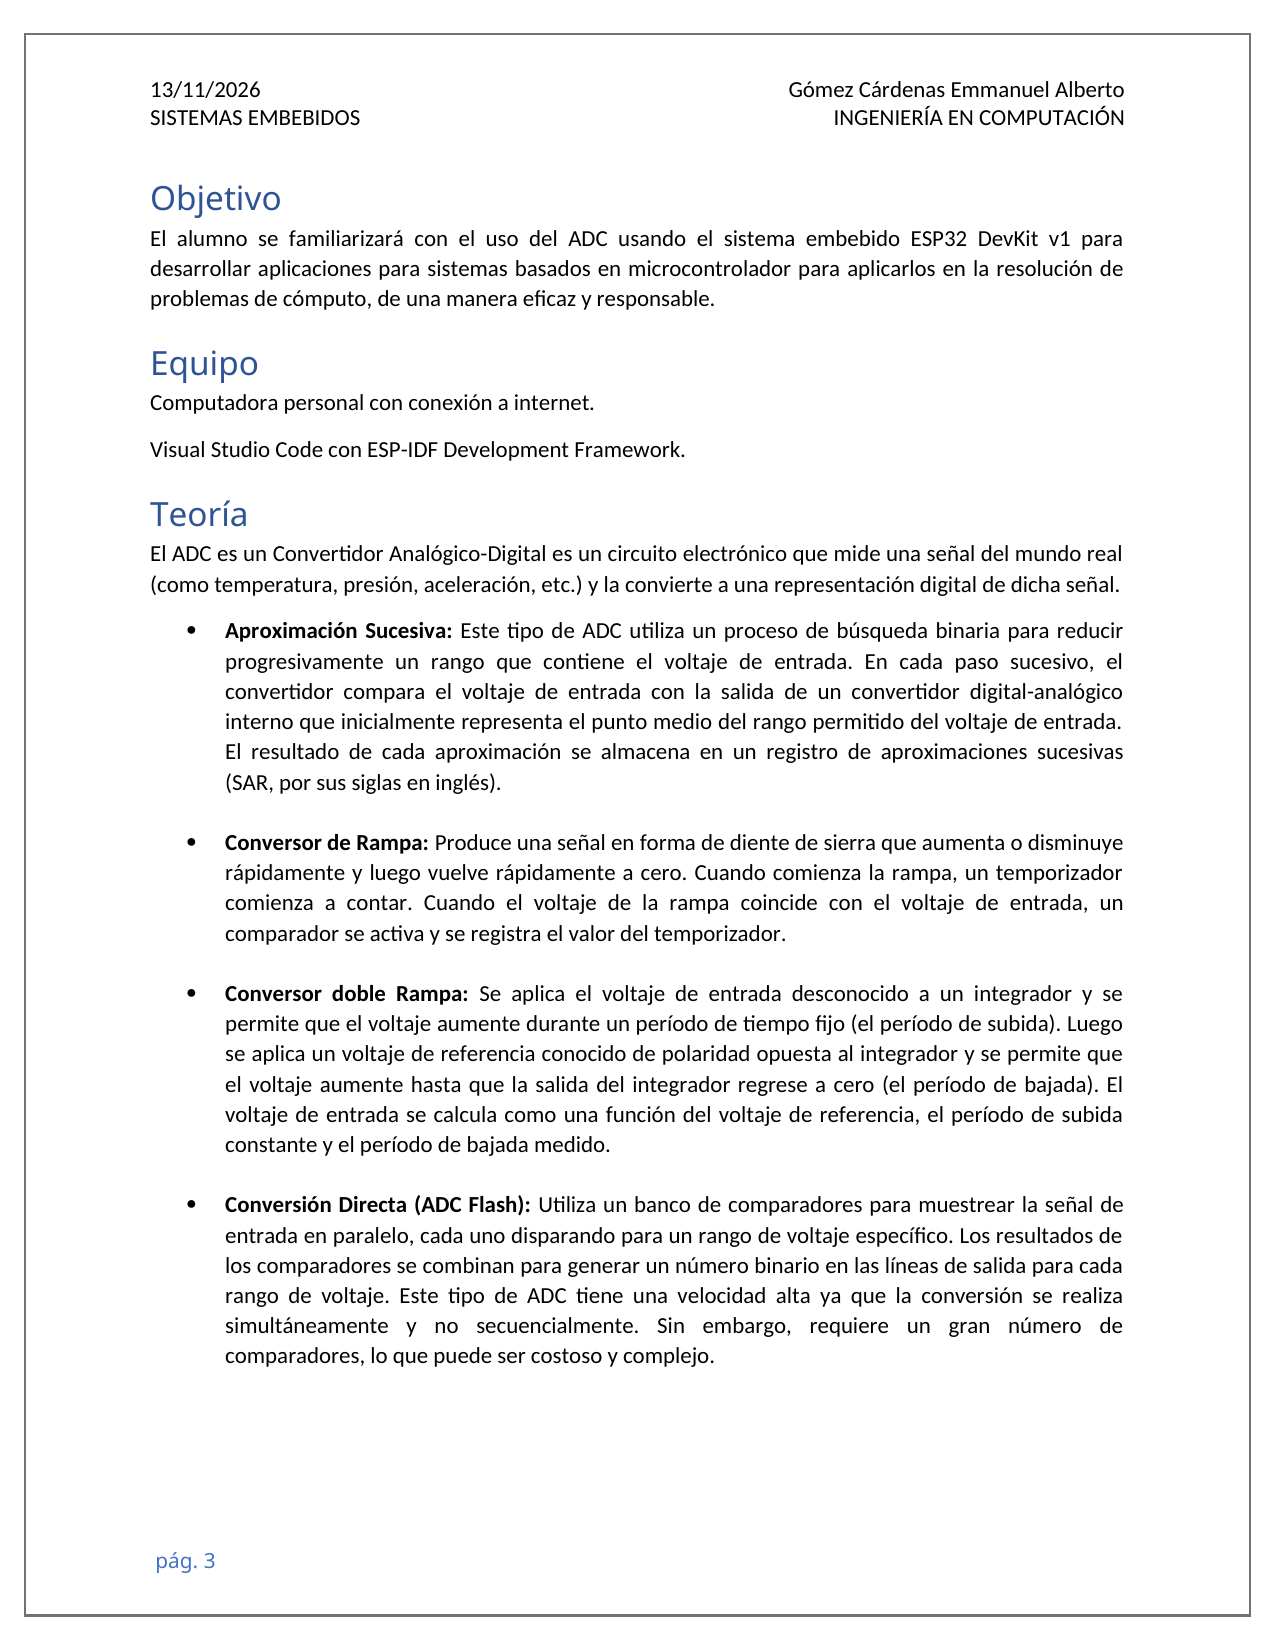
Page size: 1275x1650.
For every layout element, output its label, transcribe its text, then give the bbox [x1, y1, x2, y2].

list Aproximación Sucesiva: Este tipo de ADC utiliza un proceso de búsqueda binaria para reducir progresivamente un rango que contiene el voltaje de entrada. En cada paso sucesivo, el convertidor compara el voltaje de entrada con la salida de un convertidor digital-analógico interno que inicialmente representa el punto medio del rango permitido del voltaje de entrada. El resultado de cada aproximación se almacena en un registro de aproximaciones sucesivas (SAR, por sus siglas en inglés). [187, 617, 1125, 796]
text Visual Studio Code con ESP-IDF Development Framework. [150, 435, 1125, 463]
text El ADC es un Convertidor Analógico-Digital es un circuito electrónico que mide una señal del mundo real (como temperatura, presión, aceleración, etc.) y la convierte a una representación digital de dicha señal. [150, 539, 1125, 598]
list Conversión Directa (ADC Flash): Utiliza un banco de comparadores para muestrear la señal de entrada en paralelo, cada uno disparando para un rango de voltaje específico. Los resultados de los comparadores se combinan para generar un número binario en las líneas de salida para cada rango de voltaje. Este tipo de ADC tiene una velocidad alta ya que la conversión se realiza simultáneamente y no secuencialmente. Sin embargo, requiere un gran número de comparadores, lo que puede ser costoso y complejo. [187, 1191, 1125, 1370]
subtitle Teoría [150, 491, 1125, 536]
list Conversor doble Rampa: Se aplica el voltaje de entrada desconocido a un integrador y se permite que el voltaje aumente durante un período de tiempo fijo (el período de subida). Luego se aplica un voltaje de referencia conocido de polaridad opuesta al integrador y se permite que el voltaje aumente hasta que la salida del integrador regrese a cero (el período de bajada). El voltaje de entrada se calcula como una función del voltaje de referencia, el período de subida constante y el período de bajada medido. [187, 979, 1125, 1158]
text Computadora personal con conexión a internet. [150, 388, 1125, 417]
subtitle Objetivo [150, 175, 1125, 220]
subtitle Equipo [150, 339, 1125, 385]
list Conversor de Rampa: Produce una señal en forma de diente de sierra que aumenta o disminuye rápidamente y luego vuelve rápidamente a cero. Cuando comienza la rampa, un temporizador comienza a contar. Cuando el voltaje de la rampa coincide con el voltaje de entrada, un comparador se activa y se registra el valor del temporizador. [187, 828, 1125, 947]
text El alumno se familiarizará con el uso del ADC usando el sistema embebido ESP32 DevKit v1 para desarrollar aplicaciones para sistemas basados en microcontrolador para aplicarlos en la resolución de problemas de cómputo, de una manera eficaz y responsable. [150, 224, 1125, 312]
